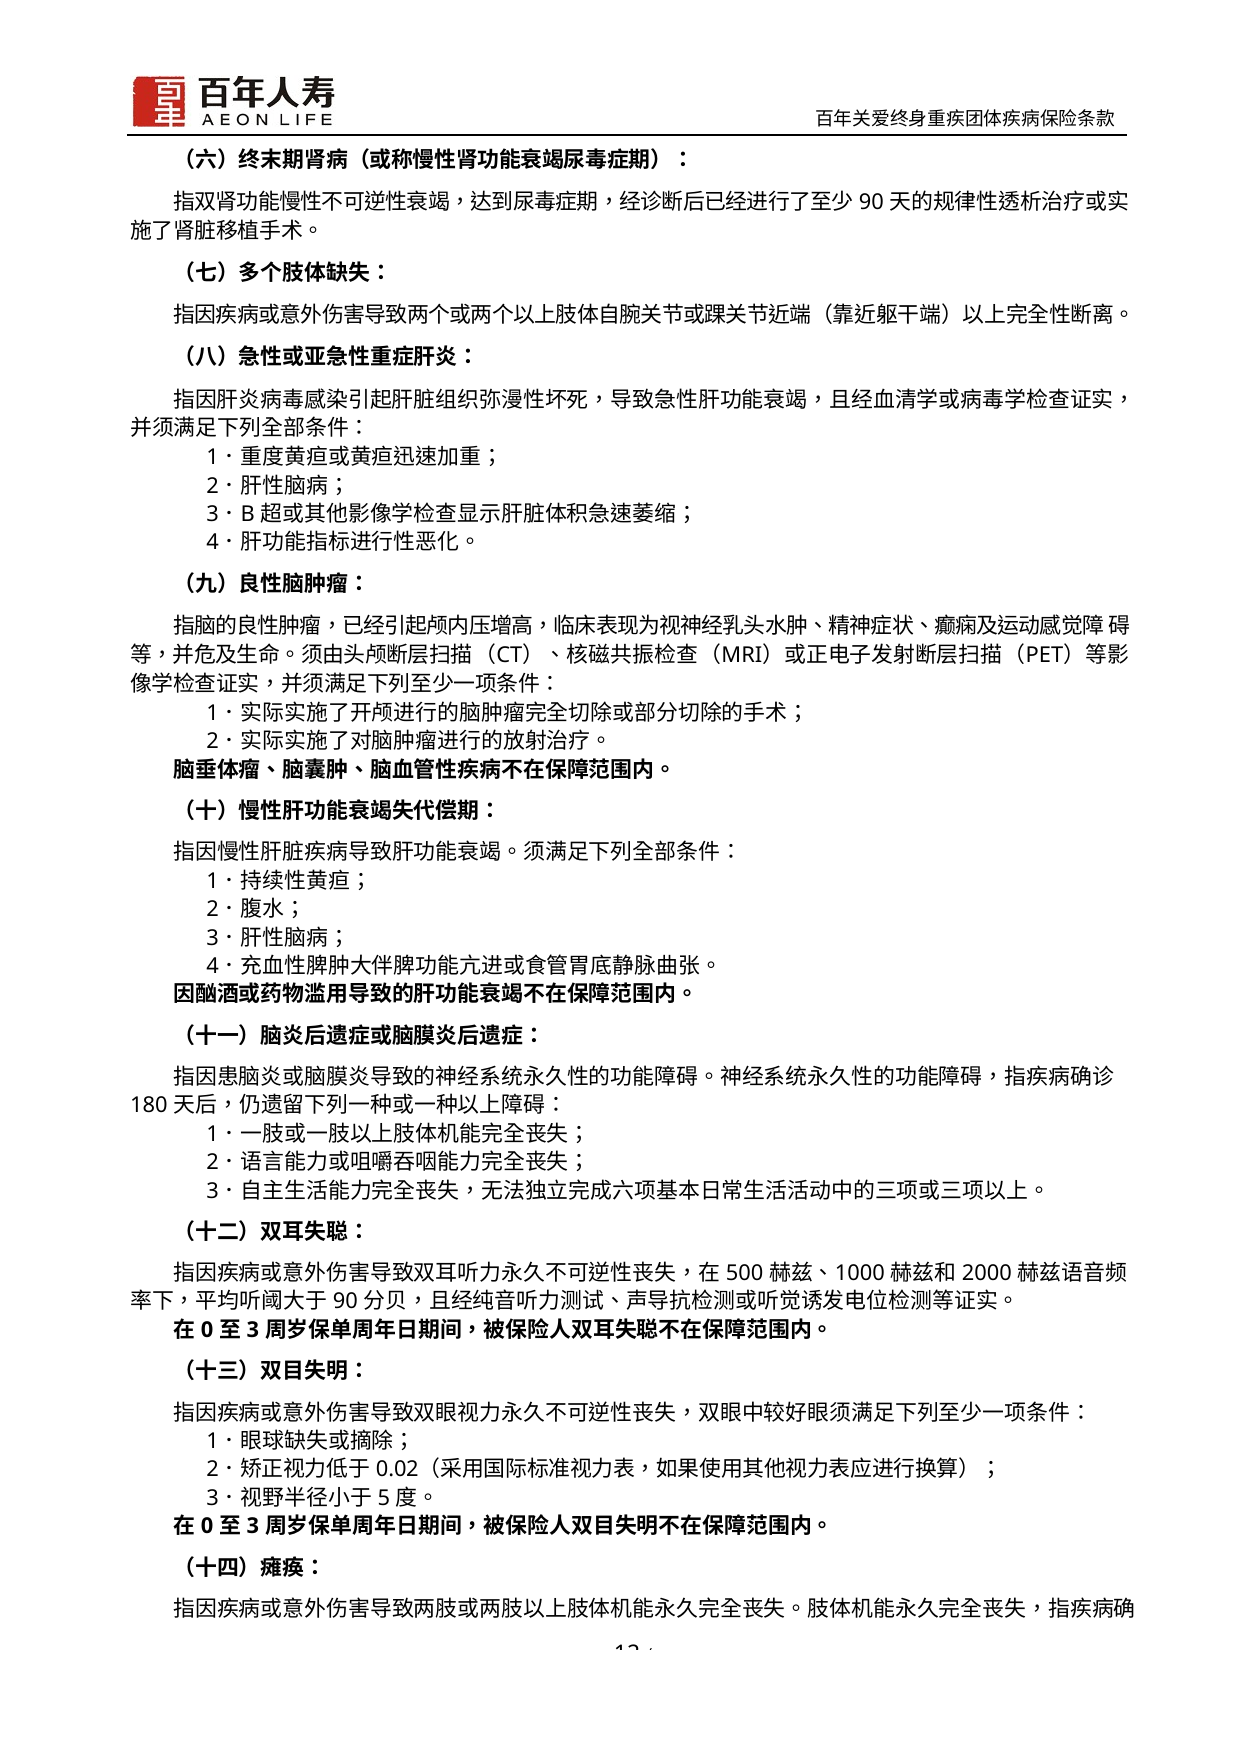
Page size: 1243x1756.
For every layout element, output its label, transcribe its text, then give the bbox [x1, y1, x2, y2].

text 1．一肢或一肢以上肢体机能完全丧失； [206, 1118, 1153, 1147]
text 指因患脑炎或脑膜炎导致的神经系统永久性的功能障碍。神经系统永久性的功能障碍，指疾病确诊 [173, 1062, 1153, 1090]
subtitle 因酗酒或药物滥用导致的肝功能衰竭不在保障范围内。 [173, 979, 1153, 1007]
text 2．语言能力或咀嚼吞咽能力完全丧失； [206, 1147, 1153, 1175]
text 2．矫正视力低于 0.02（采用国际标准视力表，如果使用其他视力表应进行换算）； [206, 1454, 1153, 1482]
text 2．腹水； [206, 894, 1153, 922]
text 指因疾病或意外伤害导致双耳听力永久不可逆性丧失，在 500 赫兹、1000 赫兹和 2000 赫兹语音频 [173, 1258, 1153, 1286]
text 180 天后，仍遗留下列一种或一种以上障碍： [130, 1090, 1153, 1118]
text 1．眼球缺失或摘除； [206, 1426, 1153, 1454]
subtitle （九）良性脑肿瘤： [173, 568, 1153, 598]
text 指因疾病或意外伤害导致两肢或两肢以上肢体机能永久完全丧失。肢体机能永久完全丧失，指疾病确 [173, 1593, 1153, 1623]
text 指因肝炎病毒感染引起肝脏组织弥漫性坏死，导致急性肝功能衰竭，且经血清学或病毒学检查证实， 并须满足下列全部条件： [130, 384, 1141, 442]
text 1．重度黄疸或黄疸迅速加重； [206, 442, 1153, 470]
text 2．实际实施了对脑肿瘤进行的放射治疗。 [206, 726, 1153, 754]
text 指因疾病或意外伤害导致两个或两个以上肢体自腕关节或踝关节近端（靠近躯干端）以上完全性断离。 [173, 299, 1153, 329]
text 指因疾病或意外伤害导致双眼视力永久不可逆性丧失，双眼中较好眼须满足下列至少一项条件： [173, 1397, 1153, 1426]
picture [130, 75, 337, 127]
text 指脑的良性肿瘤，已经引起颅内压增高，临床表现为视神经乳头水肿、精神症状、癫痫及运动感觉障碍等，并危及生命。须由头颅断层扫描（CT）、核磁共振检查（MRI）或正电子发射断层扫描（PET）等影像学检查证实，并须满足下列至少一项条件： [130, 610, 1130, 698]
text 2．肝性脑病； [206, 470, 1153, 499]
text 指双肾功能慢性不可逆性衰竭，达到尿毒症期，经诊断后已经进行了至少 90 天的规律性透析治疗或实施了肾脏移植手术。 [130, 186, 1130, 245]
subtitle （八）急性或亚急性重症肝炎： [173, 341, 1153, 371]
text 3．自主生活能力完全丧失，无法独立完成六项基本日常生活活动中的三项或三项以上。 [206, 1175, 1153, 1204]
text 3．视野半径小于 5 度。 [206, 1482, 1153, 1511]
text 1．持续性黄疸； [206, 865, 1153, 894]
text （十四）瘫痪： [173, 1552, 1153, 1581]
subtitle 在 0 至 3 周岁保单周年日期间，被保险人双目失明不在保障范围内。 [173, 1511, 1153, 1539]
text 1．实际实施了开颅进行的脑肿瘤完全切除或部分切除的手术； [206, 698, 1153, 726]
text 率下，平均听阈大于 90 分贝，且经纯音听力测试、声导抗检测或听觉诱发电位检测等证实。 [130, 1286, 1153, 1315]
text （十一）脑炎后遗症或脑膜炎后遗症： [173, 1020, 1153, 1049]
text （十）慢性肝功能衰竭失代偿期： [173, 795, 1153, 825]
subtitle 在 0 至 3 周岁保单周年日期间，被保险人双耳失聪不在保障范围内。 [173, 1315, 1153, 1343]
text 3．B 超或其他影像学检查显示肝脏体积急速萎缩； [206, 499, 1153, 527]
text 4．充血性脾肿大伴脾功能亢进或食管胃底静脉曲张。 [206, 951, 1153, 979]
text 3．肝性脑病； [206, 922, 1153, 951]
text 指因慢性肝脏疾病导致肝功能衰竭。须满足下列全部条件： [173, 837, 1153, 865]
text （六）终末期肾病（或称慢性肾功能衰竭尿毒症期）： [173, 144, 1153, 174]
subtitle （七）多个肢体缺失： [173, 257, 1153, 287]
subtitle 脑垂体瘤、脑囊肿、脑血管性疾病不在保障范围内。 [173, 754, 1153, 783]
text （十三）双目失明： [173, 1355, 1153, 1385]
subtitle （十二）双耳失聪： [173, 1216, 1153, 1246]
text 4．肝功能指标进行性恶化。 [206, 527, 1153, 556]
